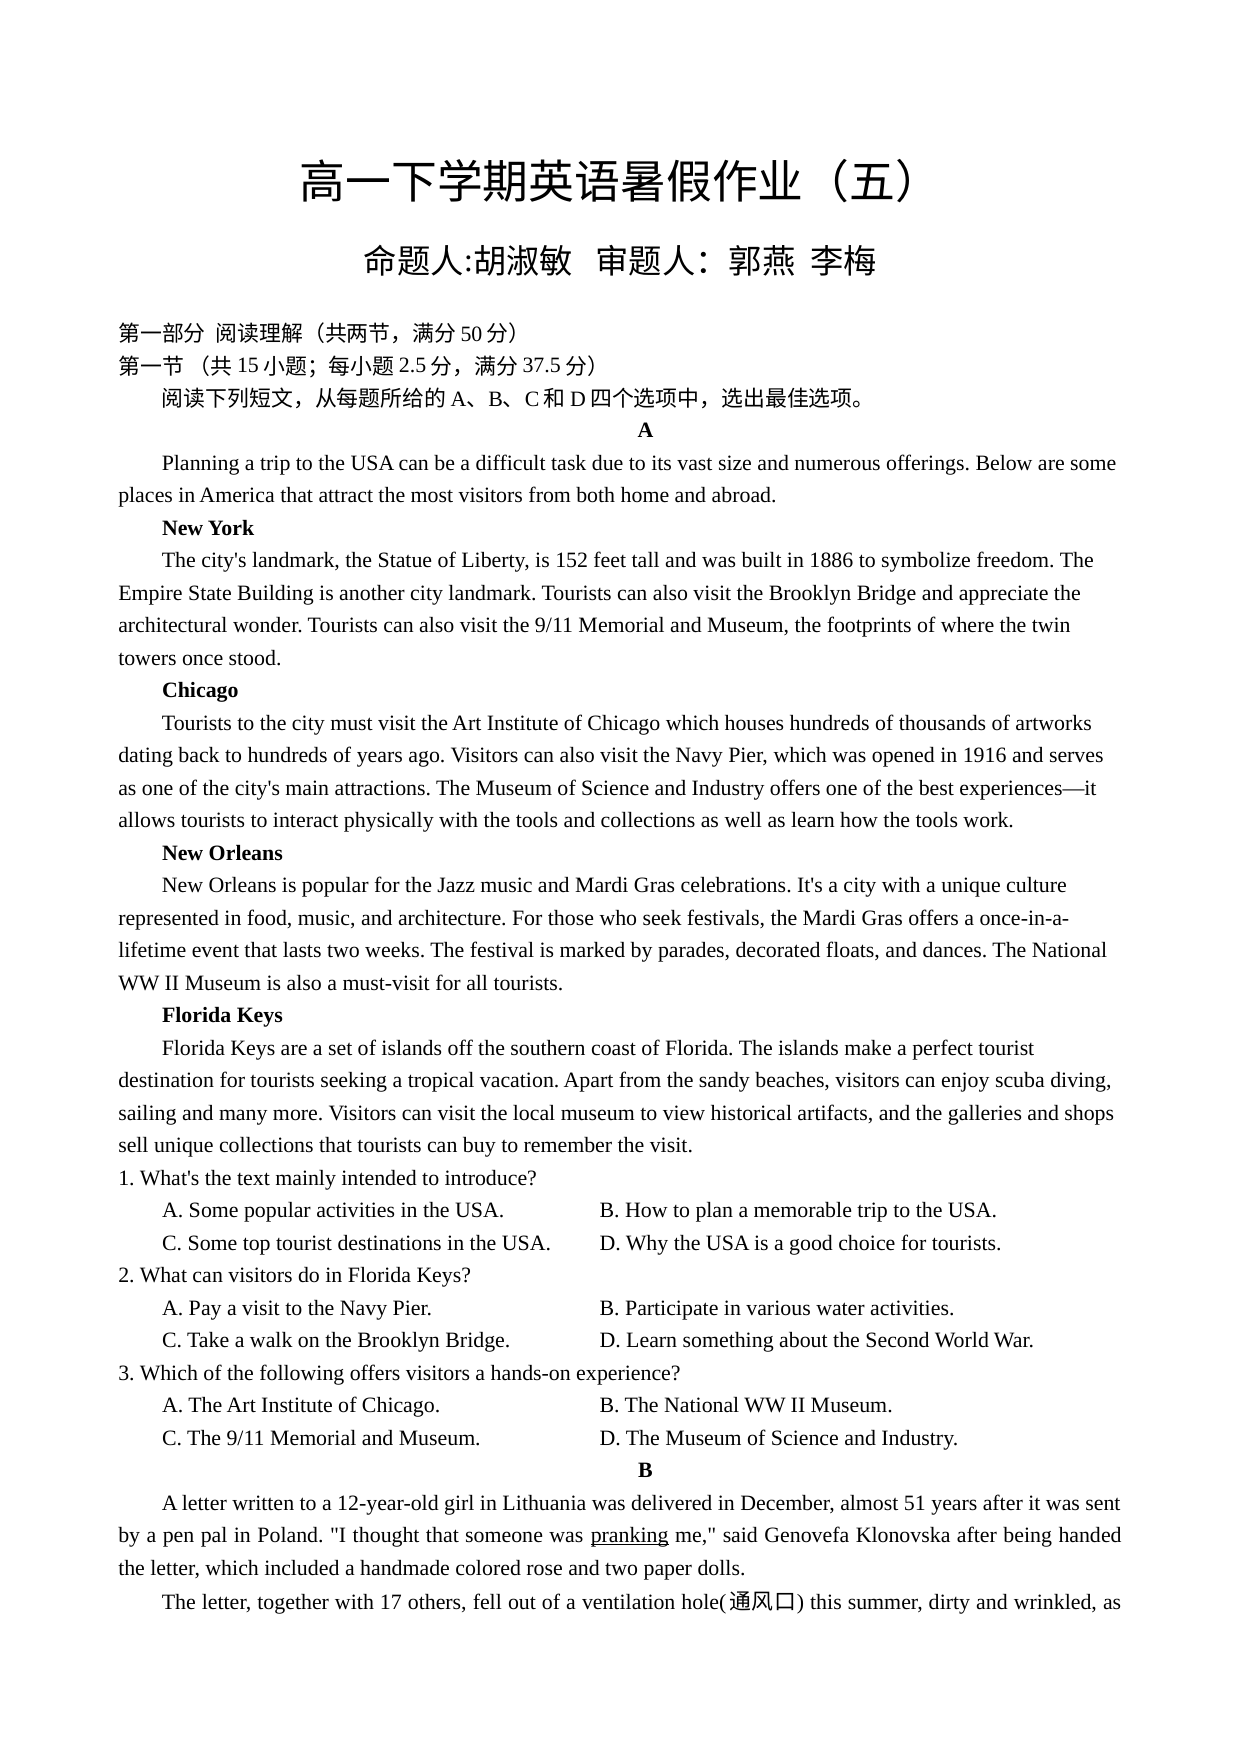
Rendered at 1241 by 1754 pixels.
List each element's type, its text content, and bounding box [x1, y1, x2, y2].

text 高一下学期英语暑假作业（五） [118, 129, 1122, 227]
text A. Some popular activities in the USA. B. How to plan a memorable trip to the USA. [118, 1193, 1122, 1226]
text The city's landmark, the Statue of Liberty, is 152 feet tall and was built in 1886 to symbolize freedom. The Empire State Building is another city landmark. Tourists can also visit the Brooklyn Bridge and appreciate the architectural wonder. Tourists can also visit the 9/11 Memorial and Museum, the footprints of where the twin towers once stood. [118, 543, 1122, 673]
text 阅读下列短文，从每题所给的A、B、C和D四个选项中，选出最佳选项。 [118, 381, 1122, 413]
text 命题人:胡淑敏 审题人：郭燕 李梅 [118, 227, 1122, 292]
text Florida Keys are a set of islands off the southern coast of Florida. The islands make a perfect tourist destination for tourists seeking a tropical vacation. Apart from the sandy beaches, visitors can enjoy scuba diving, sailing and many more. Visitors can visit the local museum to view historical artifacts, and the galleries and shops sell unique collections that tourists can buy to remember the visit. [118, 1031, 1122, 1161]
text 3. Which of the following offers visitors a hands-on experience? [118, 1356, 1122, 1388]
text C. Some top tourist destinations in the USA. D. Why the USA is a good choice for tourists. [118, 1226, 1122, 1258]
text A letter written to a 12-year-old girl in Lithuania was delivered in December, almost 51 years after it was sent by a pen pal in Poland. "I thought that someone was pranking me," said Genovefa Klonovska after being handed the letter, which included a handmade colored rose and two paper dolls. [118, 1486, 1122, 1583]
text A. Pay a visit to the Navy Pier. B. Participate in various water activities. [118, 1291, 1122, 1323]
text A. The Art Institute of Chicago. B. The National WW II Museum. [118, 1388, 1122, 1421]
text 第一部分 阅读理解（共两节，满分50分） [118, 316, 1122, 348]
text New Orleans [118, 836, 1122, 868]
text New Orleans is popular for the Jazz music and Mardi Gras celebrations. It's a city with a unique culture represented in food, music, and architecture. For those who seek festivals, the Mardi Gras offers a once-in-a-lifetime event that lasts two weeks. The festival is marked by parades, decorated floats, and dances. The National WW II Museum is also a must-visit for all tourists. [118, 868, 1122, 998]
text C. The 9/11 Memorial and Museum. D. The Museum of Science and Industry. [118, 1421, 1122, 1453]
text New York [118, 511, 1122, 543]
text 2. What can visitors do in Florida Keys? [118, 1258, 1122, 1291]
text Florida Keys [118, 998, 1122, 1031]
text Chicago [118, 673, 1122, 706]
text 第一节 （共15小题；每小题2.5分，满分37.5分） [118, 348, 1122, 381]
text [118, 1583, 1122, 1616]
text Planning a trip to the USA can be a difficult task due to its vast size and numerous offerings. Below are some places in America that attract the most visitors from both home and abroad. [118, 446, 1122, 511]
text A [118, 413, 1122, 446]
text 1. What's the text mainly intended to introduce? [118, 1161, 1122, 1193]
text Tourists to the city must visit the Art Institute of Chicago which houses hundreds of thousands of artworks dating back to hundreds of years ago. Visitors can also visit the Navy Pier, which was opened in 1916 and serves as one of the city's main attractions. The Museum of Science and Industry offers one of the best experiences—it allows tourists to interact physically with the tools and collections as well as learn how the tools work. [118, 706, 1122, 836]
text C. Take a walk on the Brooklyn Bridge. D. Learn something about the Second World War. [118, 1323, 1122, 1356]
text B [118, 1453, 1122, 1486]
